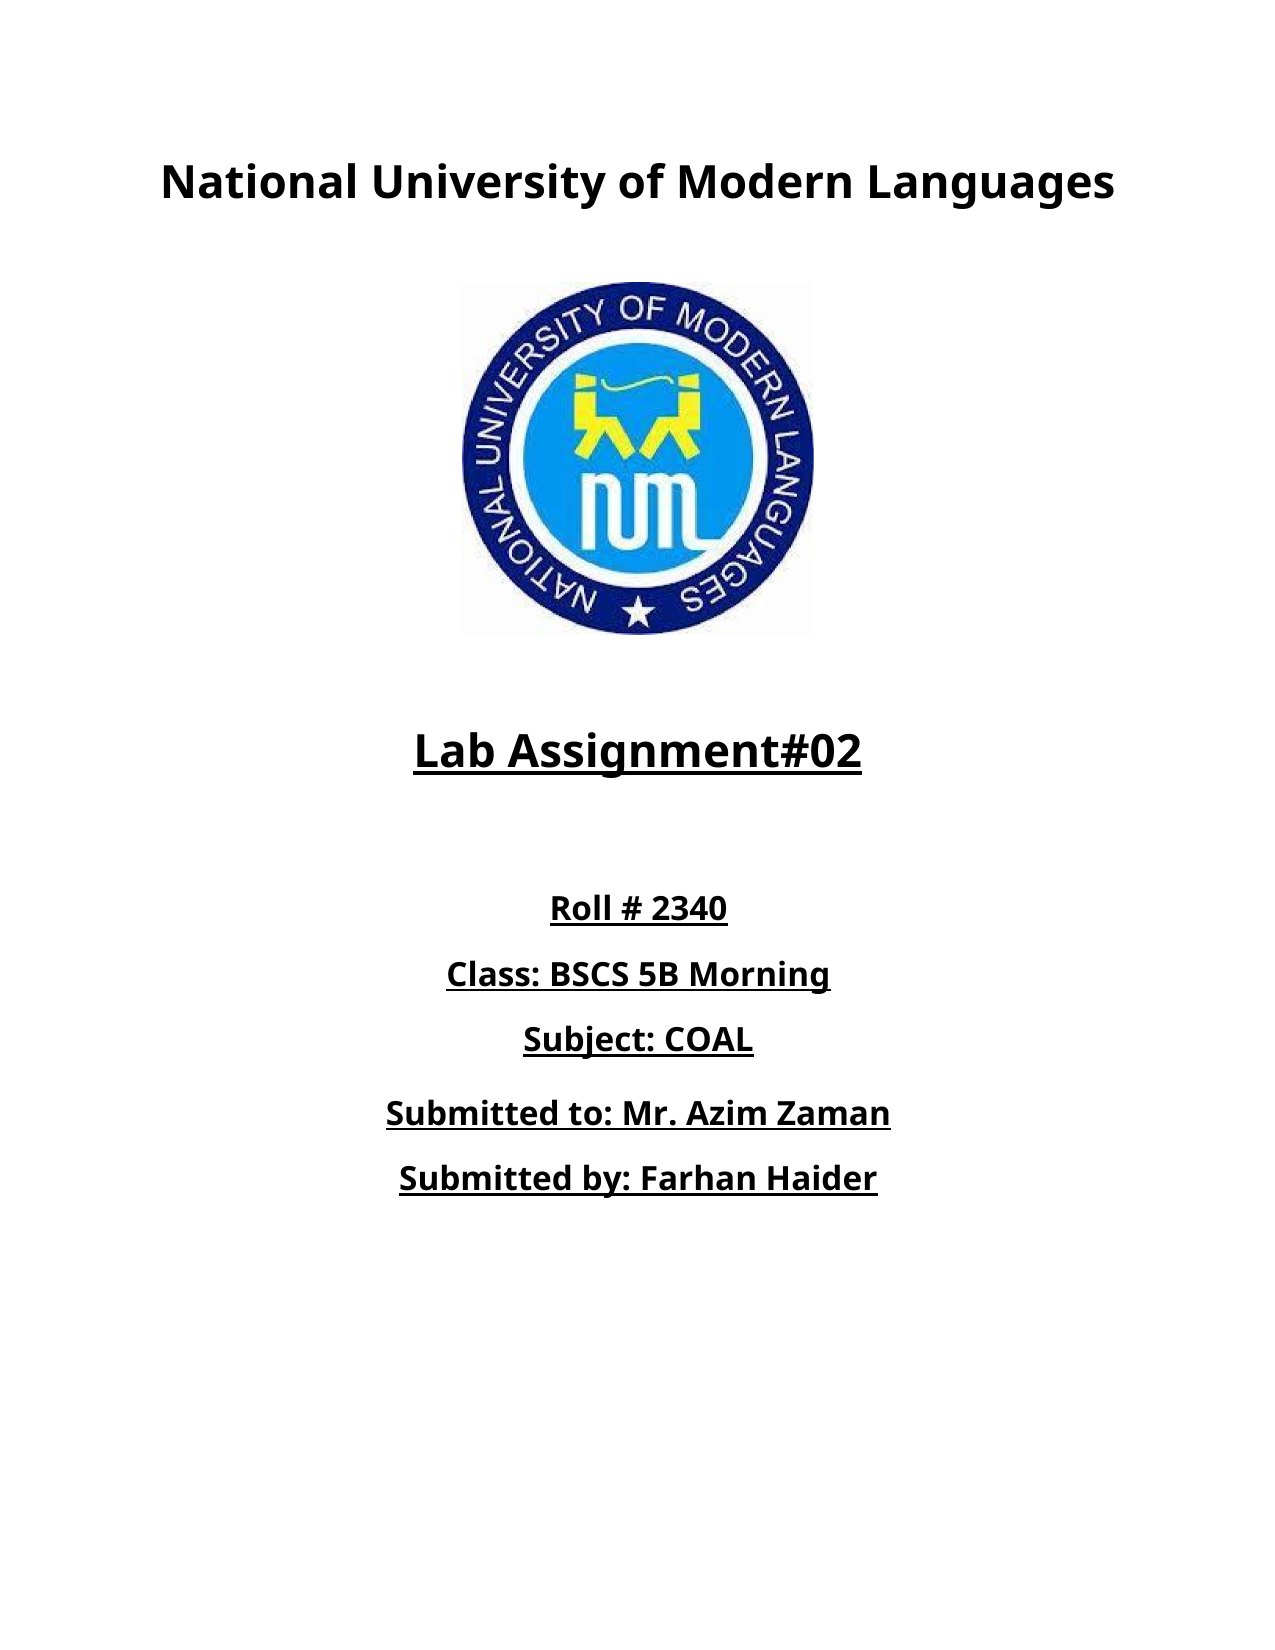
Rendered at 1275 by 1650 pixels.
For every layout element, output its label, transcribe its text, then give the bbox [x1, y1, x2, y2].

text Roll # 2340 [150, 885, 1127, 931]
text Class: BSCS 5B Morning [150, 951, 1127, 996]
text National University of Modern Languages [150, 150, 1125, 212]
text Lab Assignment#02 [150, 719, 1125, 781]
text Submitted by: Farhan Haider [150, 1155, 1127, 1201]
text Subject: COAL [150, 1016, 1127, 1061]
picture [461, 281, 814, 635]
text Submitted to: Mr. Azim Zaman [150, 1090, 1127, 1135]
